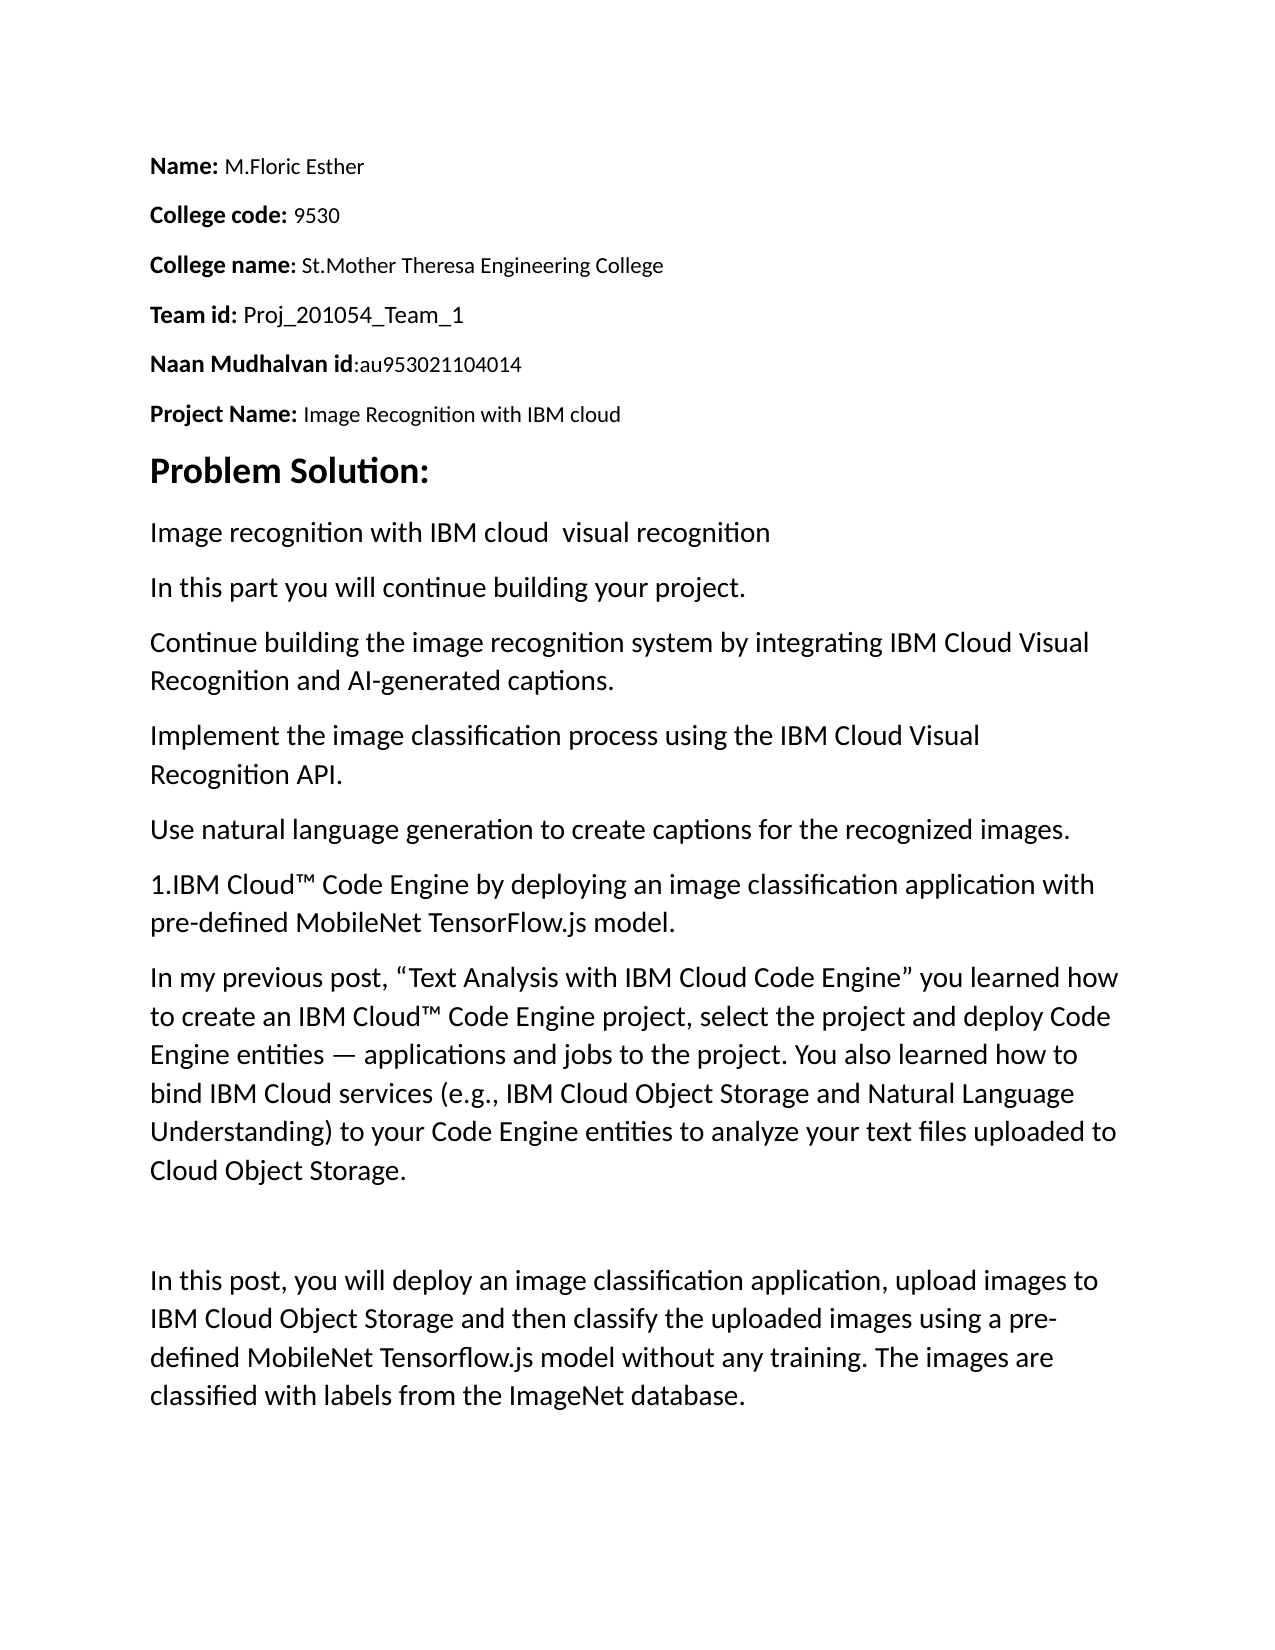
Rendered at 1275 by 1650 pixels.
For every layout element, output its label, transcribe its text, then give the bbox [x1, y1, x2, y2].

text College name: St.Mother Theresa Engineering College [150, 249, 1125, 280]
text In this post, you will deploy an image classification application, upload images to IBM Cloud Object Storage and then classify the uploaded images using a pre-defined MobileNet Tensorflow.js model without any training. The images are classified with labels from the ImageNet database. [150, 1262, 1125, 1413]
text Project Name: Image Recognition with IBM cloud [150, 398, 1125, 428]
text Use natural language generation to create captions for the recognized images. [150, 811, 1125, 847]
text Implement the image classification process using the IBM Cloud Visual Recognition API. [150, 717, 1125, 791]
text In this part you will continue building your project. [150, 569, 1125, 604]
text Continue building the image recognition system by integrating IBM Cloud Visual Recognition and AI-generated captions. [150, 624, 1125, 698]
text 1.IBM Cloud™ Code Engine by deploying an image classification application with pre-defined MobileNet TensorFlow.js model. [150, 866, 1125, 940]
text Naan Mudhalvan id:au953021104014 [150, 348, 1125, 379]
text College code: 9530 [150, 199, 1125, 230]
text Name: M.Floric Esther [150, 150, 1125, 181]
text Team id: Proj_201054_Team_1 [150, 299, 1125, 329]
text Image recognition with IBM cloud visual recognition [150, 514, 1125, 549]
text In my previous post, “Text Analysis with IBM Cloud Code Engine” you learned how to create an IBM Cloud™ Code Engine project, select the project and deploy Code Engine entities — applications and jobs to the project. You also learned how to bind IBM Cloud services (e.g., IBM Cloud Object Storage and Natural Language Understanding) to your Code Engine entities to analyze your text files uploaded to Cloud Object Storage. [150, 959, 1125, 1187]
text Problem Solution: [150, 447, 1125, 493]
